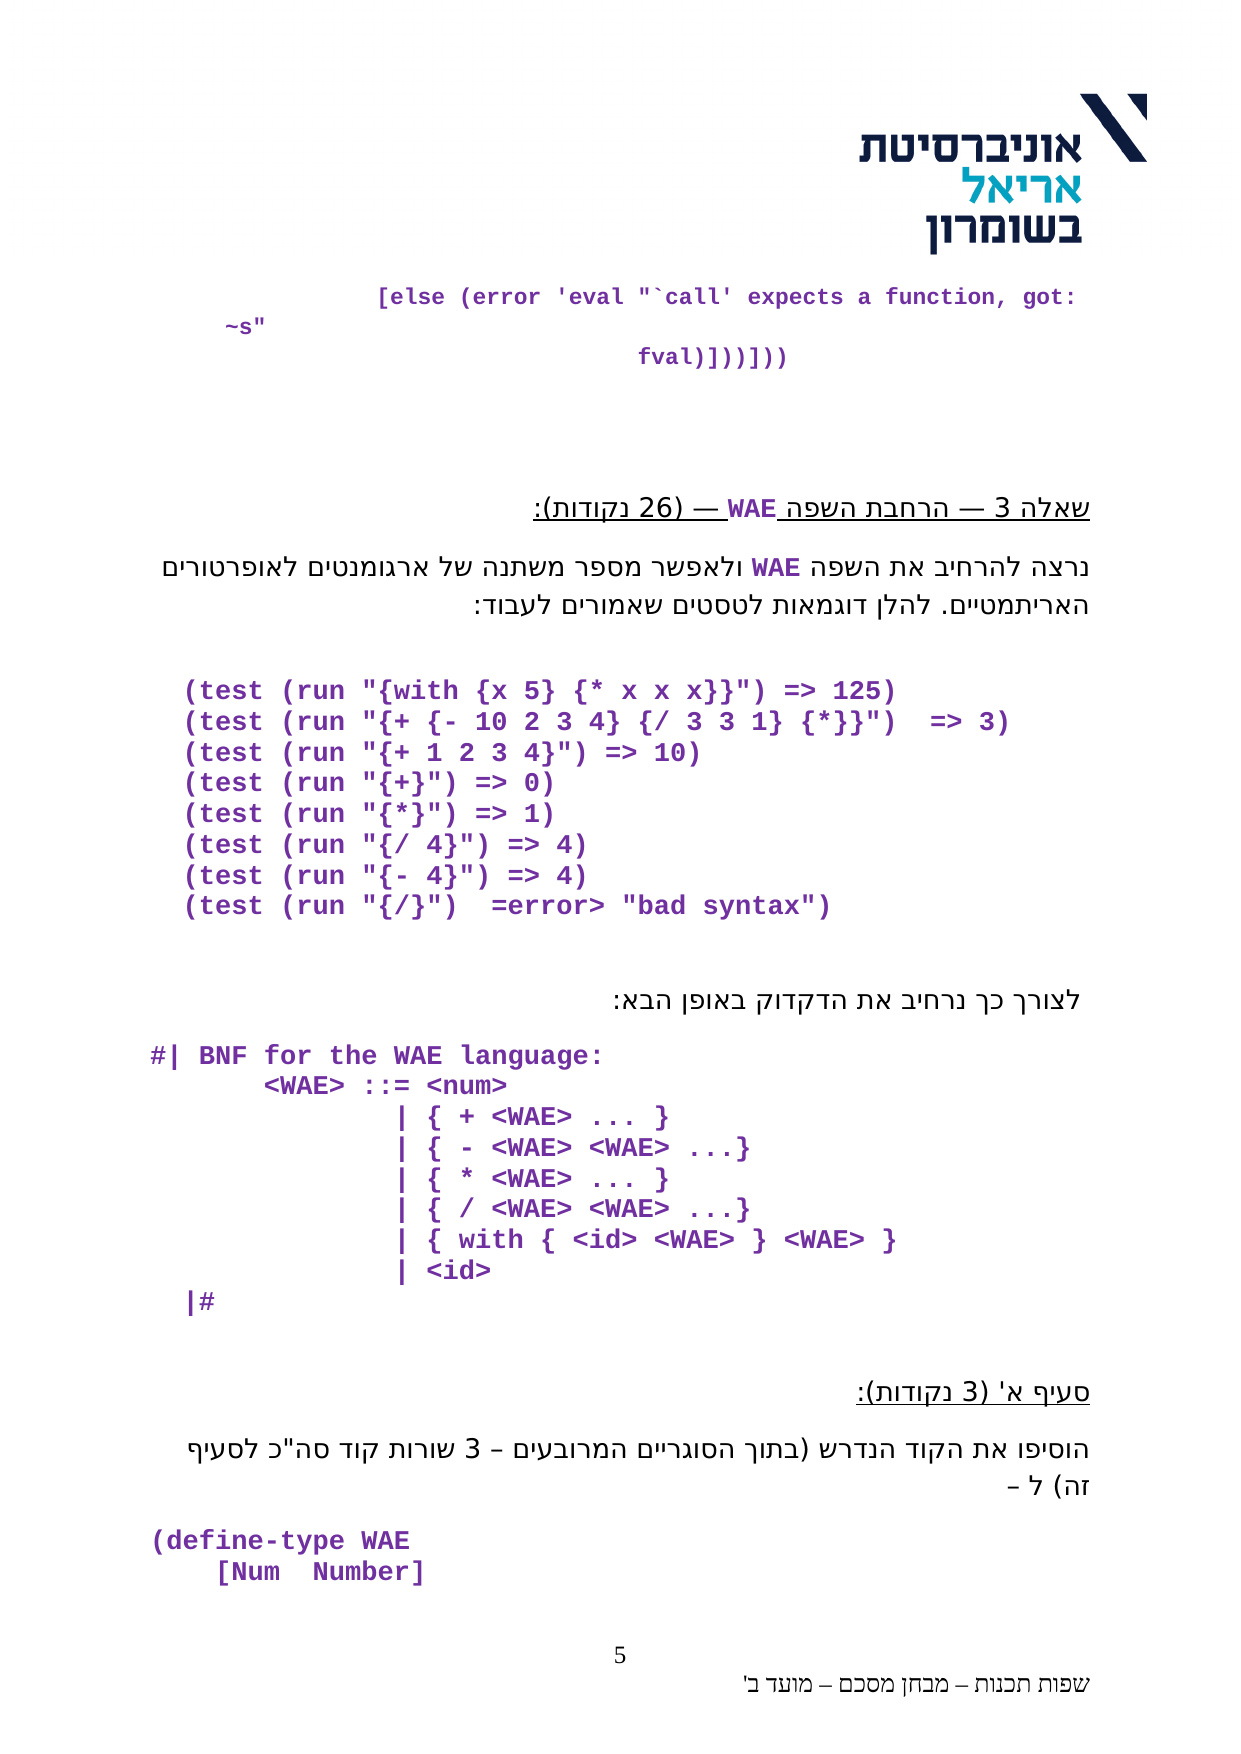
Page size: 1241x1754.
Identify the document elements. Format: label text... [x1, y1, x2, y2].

text |# [150, 1287, 1090, 1318]
text [Num Number] [150, 1558, 1090, 1589]
text (test (run "{*}") => 1) [150, 800, 1090, 831]
text נרצה להרחיב את השפה WAE ולאפשר מספר משתנה של ארגומנטים לאופרטורים האריתמטיים. להלן דוגמאות לטסטים שאמורים לעבוד: [150, 551, 1090, 621]
text | { - <WAE> <WAE> ...} [150, 1134, 1090, 1164]
text (test (run "{with {x 5} {* x x x}}") => 125) [150, 677, 1090, 708]
picture [4, 0, 1241, 258]
text (define-type WAE [150, 1527, 1090, 1558]
text | { + <WAE> ... } [150, 1103, 1090, 1134]
text (test (run "{/}") =error> "bad syntax") [150, 892, 1090, 923]
text סעיף א' (3 נקודות): [150, 1377, 1090, 1408]
text <WAE> ::= <num> [150, 1072, 1090, 1103]
list fval)]))])) [225, 345, 1090, 371]
text לצורך כך נרחיב את הדקדוק באופן הבא: [150, 984, 1090, 1016]
text (test (run "{+}") => 0) [150, 769, 1090, 800]
text שאלה 3 — הרחבת השפה WAE — (26 נקודות): [150, 492, 1090, 526]
text | { with { <id> <WAE> } <WAE> } [150, 1226, 1090, 1257]
list [else (error 'eval "`call' expects a function, got: ~s" [225, 286, 1090, 341]
text | { * <WAE> ... } [150, 1164, 1090, 1195]
text (test (run "{+ {- 10 2 3 4} {/ 3 3 1} {*}}") => 3) [150, 708, 1090, 738]
text | <id> [150, 1257, 1090, 1287]
text (test (run "{+ 1 2 3 4}") => 10) [150, 738, 1090, 769]
text #| BNF for the WAE language: [150, 1041, 1090, 1072]
text (test (run "{/ 4}") => 4) [150, 831, 1090, 861]
text (test (run "{- 4}") => 4) [150, 861, 1090, 892]
text | { / <WAE> <WAE> ...} [150, 1195, 1090, 1226]
text הוסיפו את הקוד הנדרש (בתוך הסוגריים המרובעים – 3 שורות קוד סה"כ לסעיף זה) ל – [150, 1434, 1090, 1502]
